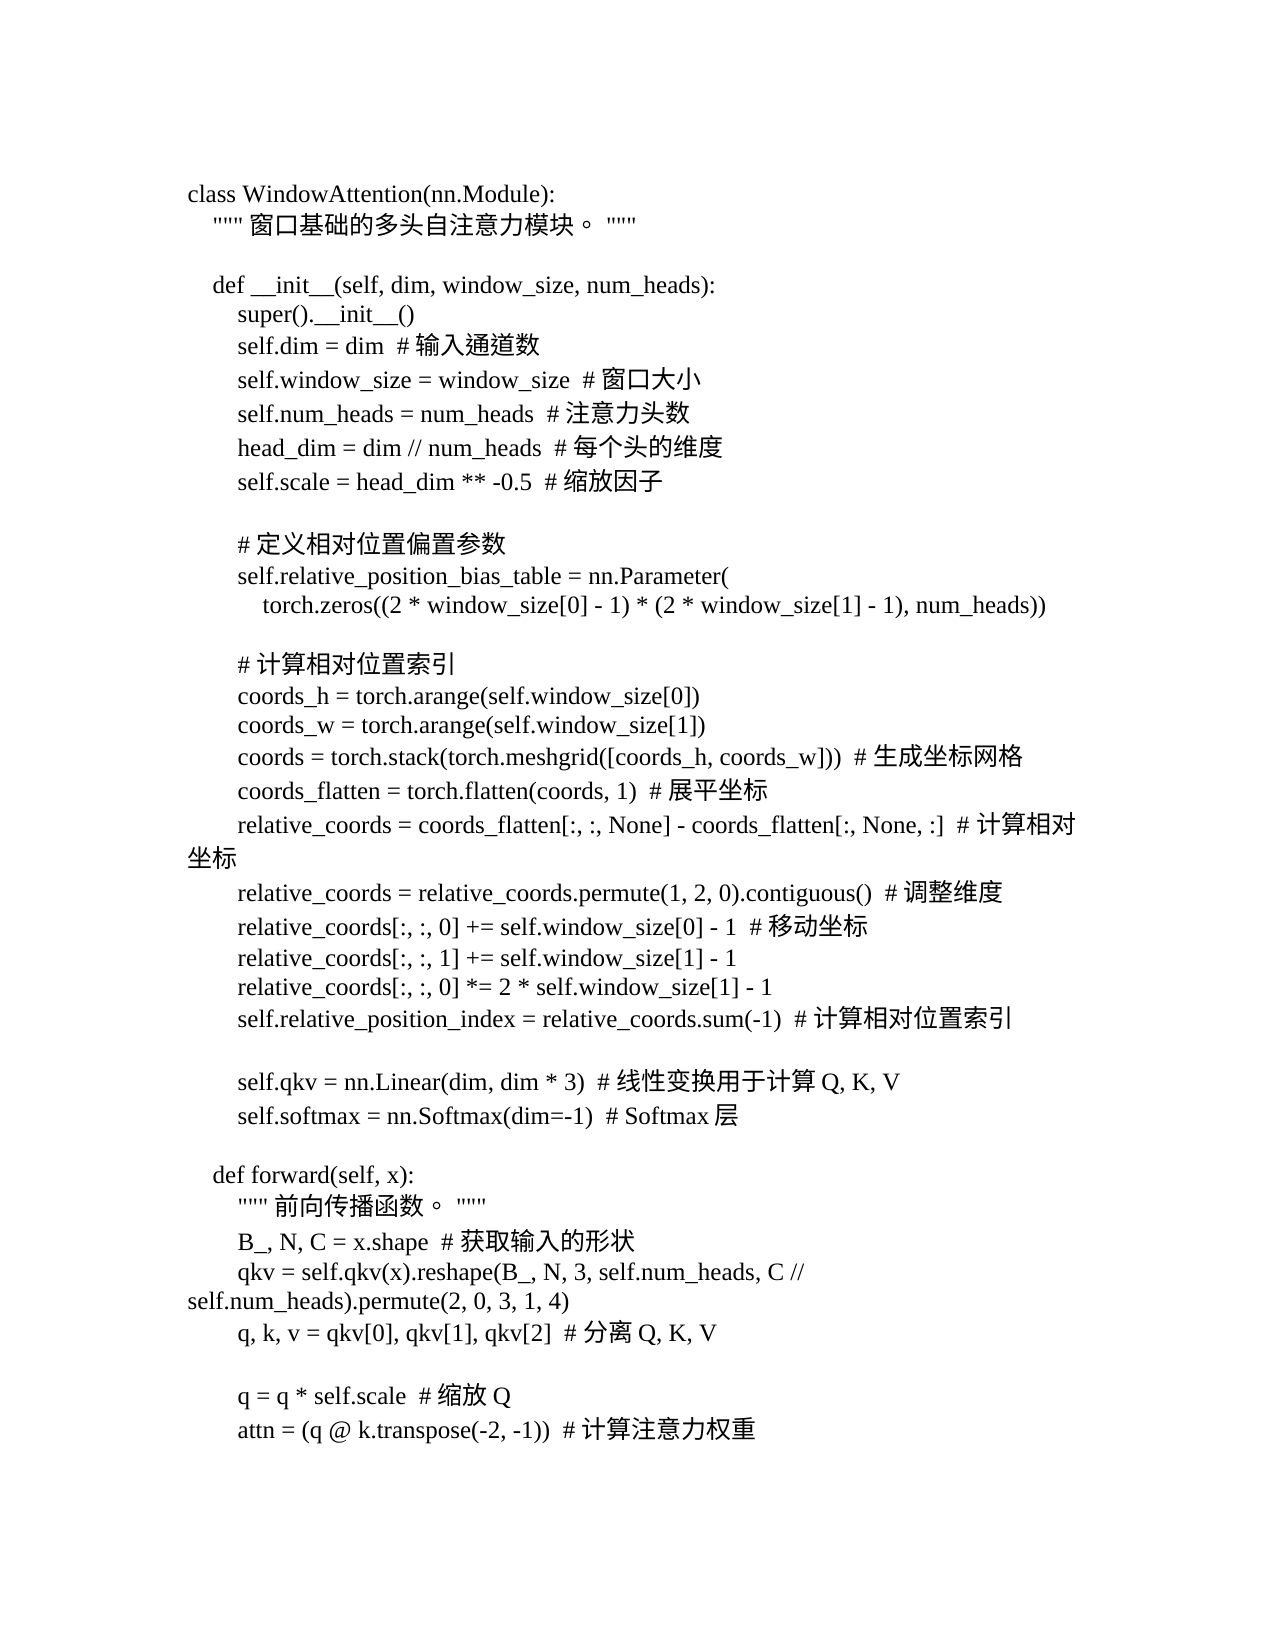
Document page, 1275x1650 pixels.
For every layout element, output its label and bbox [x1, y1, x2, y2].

text [187, 150, 1087, 1474]
